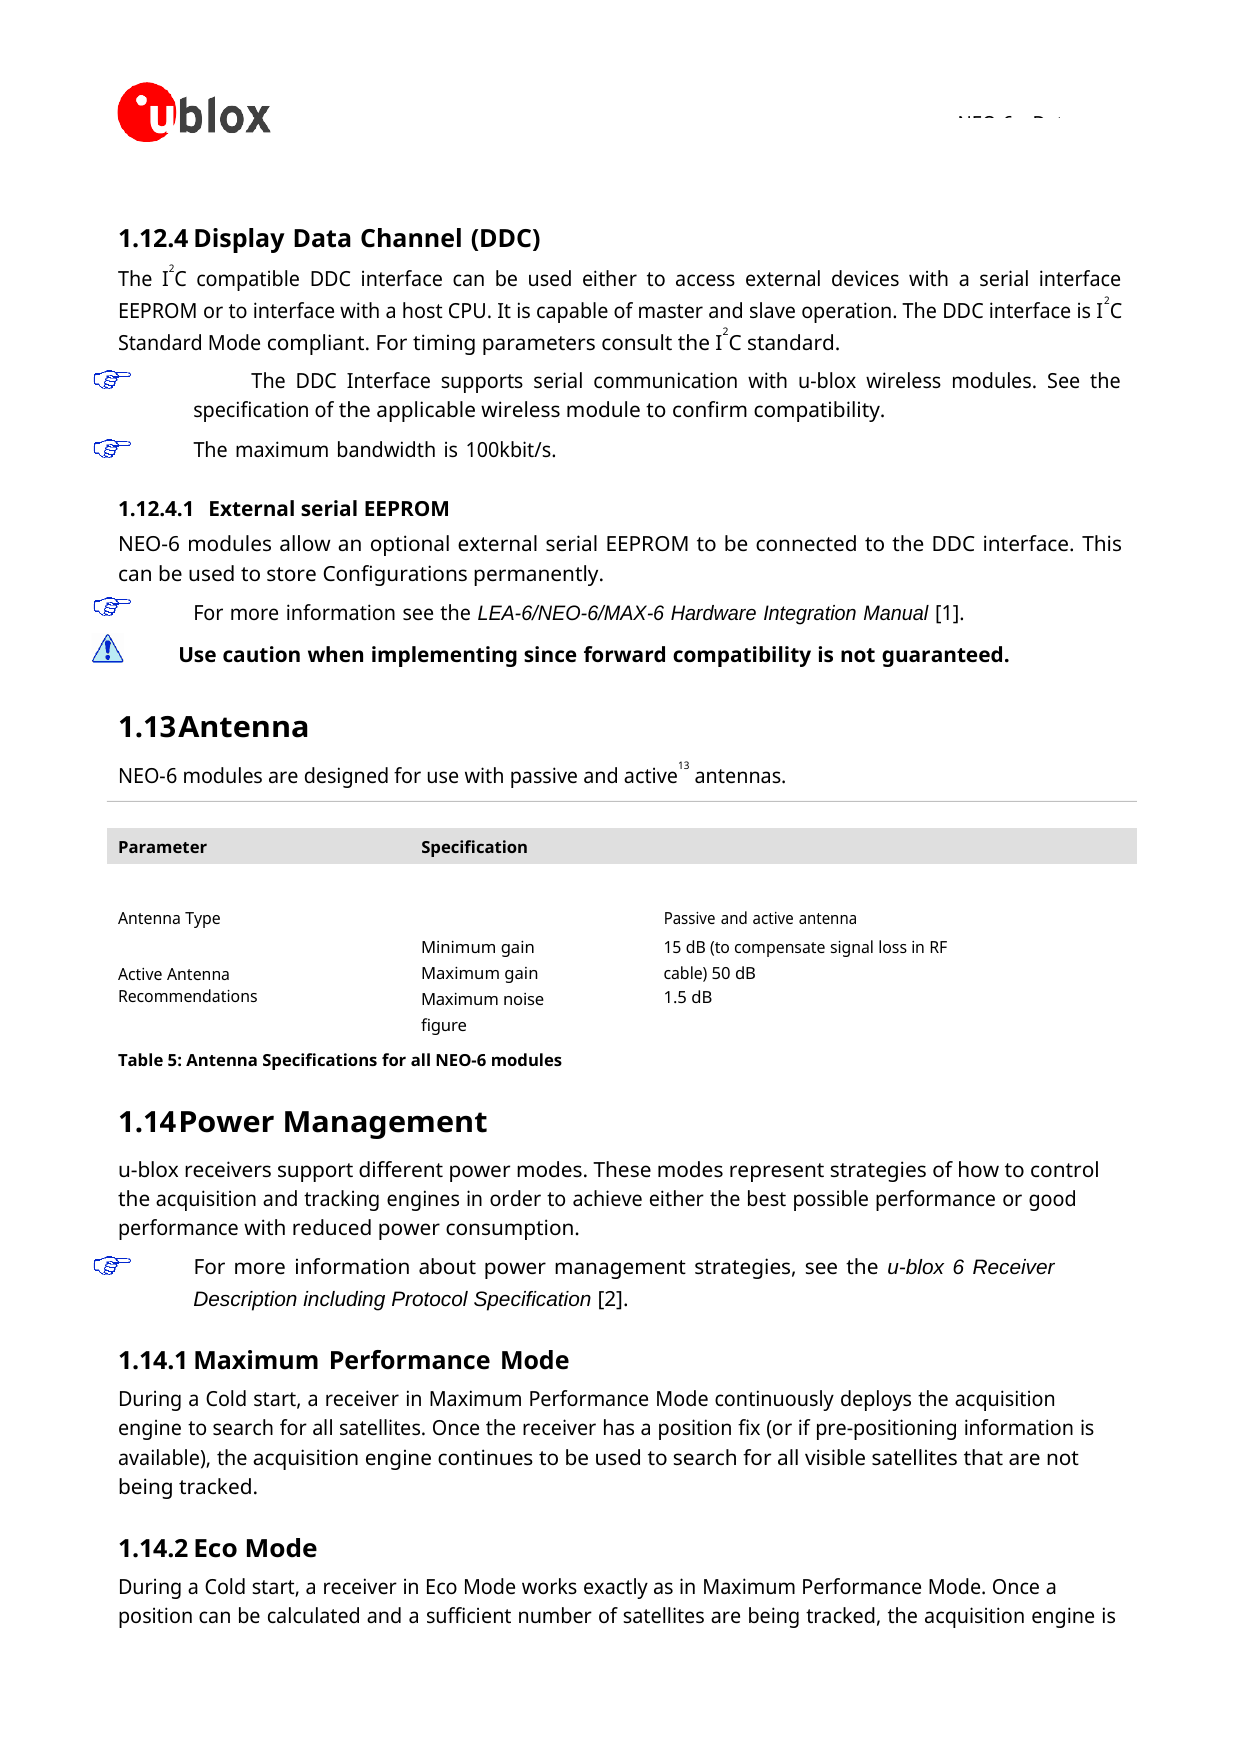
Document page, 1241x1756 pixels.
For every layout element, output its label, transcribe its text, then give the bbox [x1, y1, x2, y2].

subtitle Antenna [118, 706, 1201, 746]
subtitle External serial EEPROM [118, 494, 1201, 522]
text For more information about power management strategies, see the u-blox 6 Receiver Description including Protocol Specification [2]. [94, 1252, 1122, 1313]
subtitle Use caution when implementing since forward compatibility is not guaranteed. [92, 634, 1201, 668]
text The DDC Interface supports serial communication with u-blox wireless modules. See the specification of the applicable wireless module to confirm compatibility. [94, 366, 1122, 424]
picture [93, 1256, 131, 1275]
text Active Antenna Recommendations [118, 962, 368, 1008]
text Antenna Type Passive and active antenna [118, 906, 1201, 929]
text Table 5: Antenna Specifications for all NEO-6 modules [118, 1049, 1201, 1071]
text Minimum gain Maximum gain Maximum noise figure [421, 936, 581, 1037]
text For more information see the LEA-6/NEO-6/MAX-6 Hardware Integration Manual [1]. [193, 598, 1201, 627]
text 15 dB (to compensate signal loss in RF cable) 50 dB [663, 936, 982, 984]
subtitle Eco Mode [118, 1531, 1201, 1565]
subtitle Display Data Channel (DDC) [118, 221, 1201, 255]
text 1.5 dB [663, 988, 1201, 1007]
text During a Cold start, a receiver in Maximum Performance Mode continuously deploys the acquisition engine to search for all satellites. Once the receiver has a position fix (or if pre-positioning information is available), the acquisition engine continues to be used to search for all visible satellites that are not being tracked. [118, 1384, 1117, 1500]
text NEO-6 modules are designed for use with passive and active13 antennas. [118, 758, 1201, 790]
text The maximum bandwidth is 100kbit/s. [94, 435, 1201, 463]
subtitle Maximum Performance Mode [118, 1343, 1201, 1377]
subtitle Power Management [118, 1102, 1201, 1141]
picture [93, 370, 131, 389]
text The I2C compatible DDC interface can be used either to access external devices with a serial interface EEPROM or to interface with a host CPU. It is capable of master and slave operation. The DDC interface is I2C Standard Mode compliant. For timing parameters consult the I2C standard. [118, 261, 1122, 356]
picture [93, 597, 131, 616]
picture [93, 439, 131, 458]
picture [91, 633, 124, 663]
text u-blox receivers support different power modes. These modes represent strategies of how to control the acquisition and tracking engines in order to achieve either the best possible performance or good performance with reduced power consumption. [118, 1155, 1117, 1242]
picture [117, 82, 271, 142]
text NEO-6 modules allow an optional external serial EEPROM to be connected to the DDC interface. This can be used to store Configurations permanently. [118, 529, 1122, 587]
